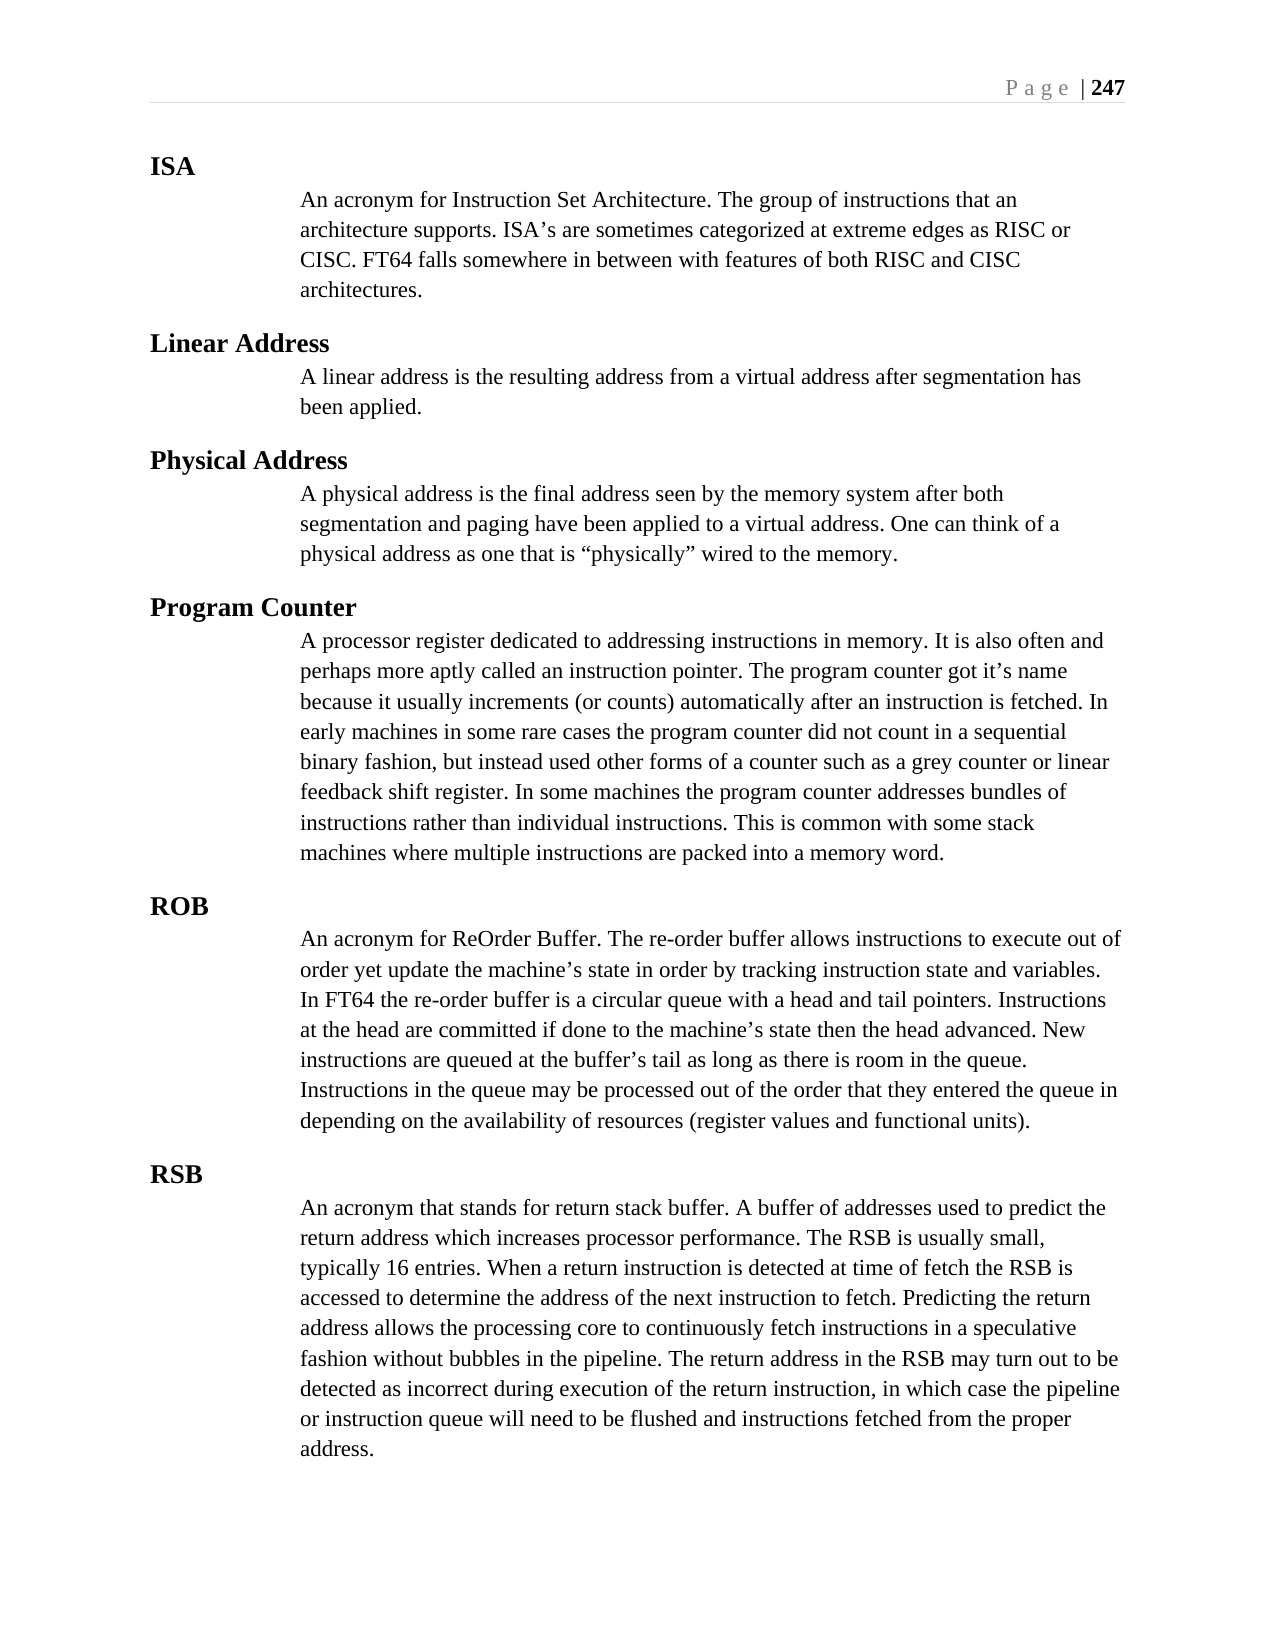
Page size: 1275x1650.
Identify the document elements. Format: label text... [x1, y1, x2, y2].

text An acronym that stands for return stack buffer. A buffer of addresses used to predict the return address which increases processor performance. The RSB is usually small, typically 16 entries. When a return instruction is detected at time of fetch the RSB is accessed to determine the address of the next instruction to fetch. Predicting the return address allows the processing core to continuously fetch instructions in a speculative fashion without bubbles in the pipeline. The return address in the RSB may turn out to be detected as incorrect during execution of the return instruction, in which case the pipeline or instruction queue will need to be flushed and instructions fetched from the proper address. [300, 1193, 1125, 1462]
text An acronym for ReOrder Buffer. The re-order buffer allows instructions to execute out of order yet update the machine’s state in order by tracking instruction state and variables. In FT64 the re-order buffer is a circular queue with a head and tail pointers. Instructions at the head are committed if done to the machine’s state then the head advanced. New instructions are queued at the buffer’s tail as long as there is room in the queue. Instructions in the queue may be processed out of the order that they entered the queue in depending on the availability of resources (register values and functional units). [300, 926, 1125, 1133]
subtitle ROB [150, 890, 1125, 921]
text A processor register dedicated to addressing instructions in memory. It is also often and perhaps more aptly called an instruction pointer. The program counter got it’s name because it usually increments (or counts) automatically after an instruction is fetched. In early machines in some rare cases the program counter did not count in a sequential binary fashion, but instead used other forms of a counter such as a grey counter or linear feedback shift register. In some machines the program counter addresses bundles of instructions rather than individual instructions. This is common with some stack machines where multiple instructions are packed into a memory word. [300, 627, 1125, 865]
text A linear address is the resulting address from a virtual address after segmentation has been applied. [300, 363, 1125, 420]
subtitle RSB [150, 1158, 1125, 1189]
subtitle Program Counter [150, 592, 1125, 623]
subtitle Linear Address [150, 327, 1125, 358]
text An acronym for Instruction Set Architecture. The group of instructions that an architecture supports. ISA’s are sometimes categorized at extreme edges as RISC or CISC. FT64 falls somewhere in between with features of both RISC and CISC architectures. [300, 186, 1125, 303]
subtitle Physical Address [150, 444, 1125, 476]
text A physical address is the final address seen by the memory system after both segmentation and paging have been applied to a virtual address. One can think of a physical address as one that is “physically” wired to the memory. [300, 480, 1125, 567]
subtitle ISA [150, 150, 1125, 181]
